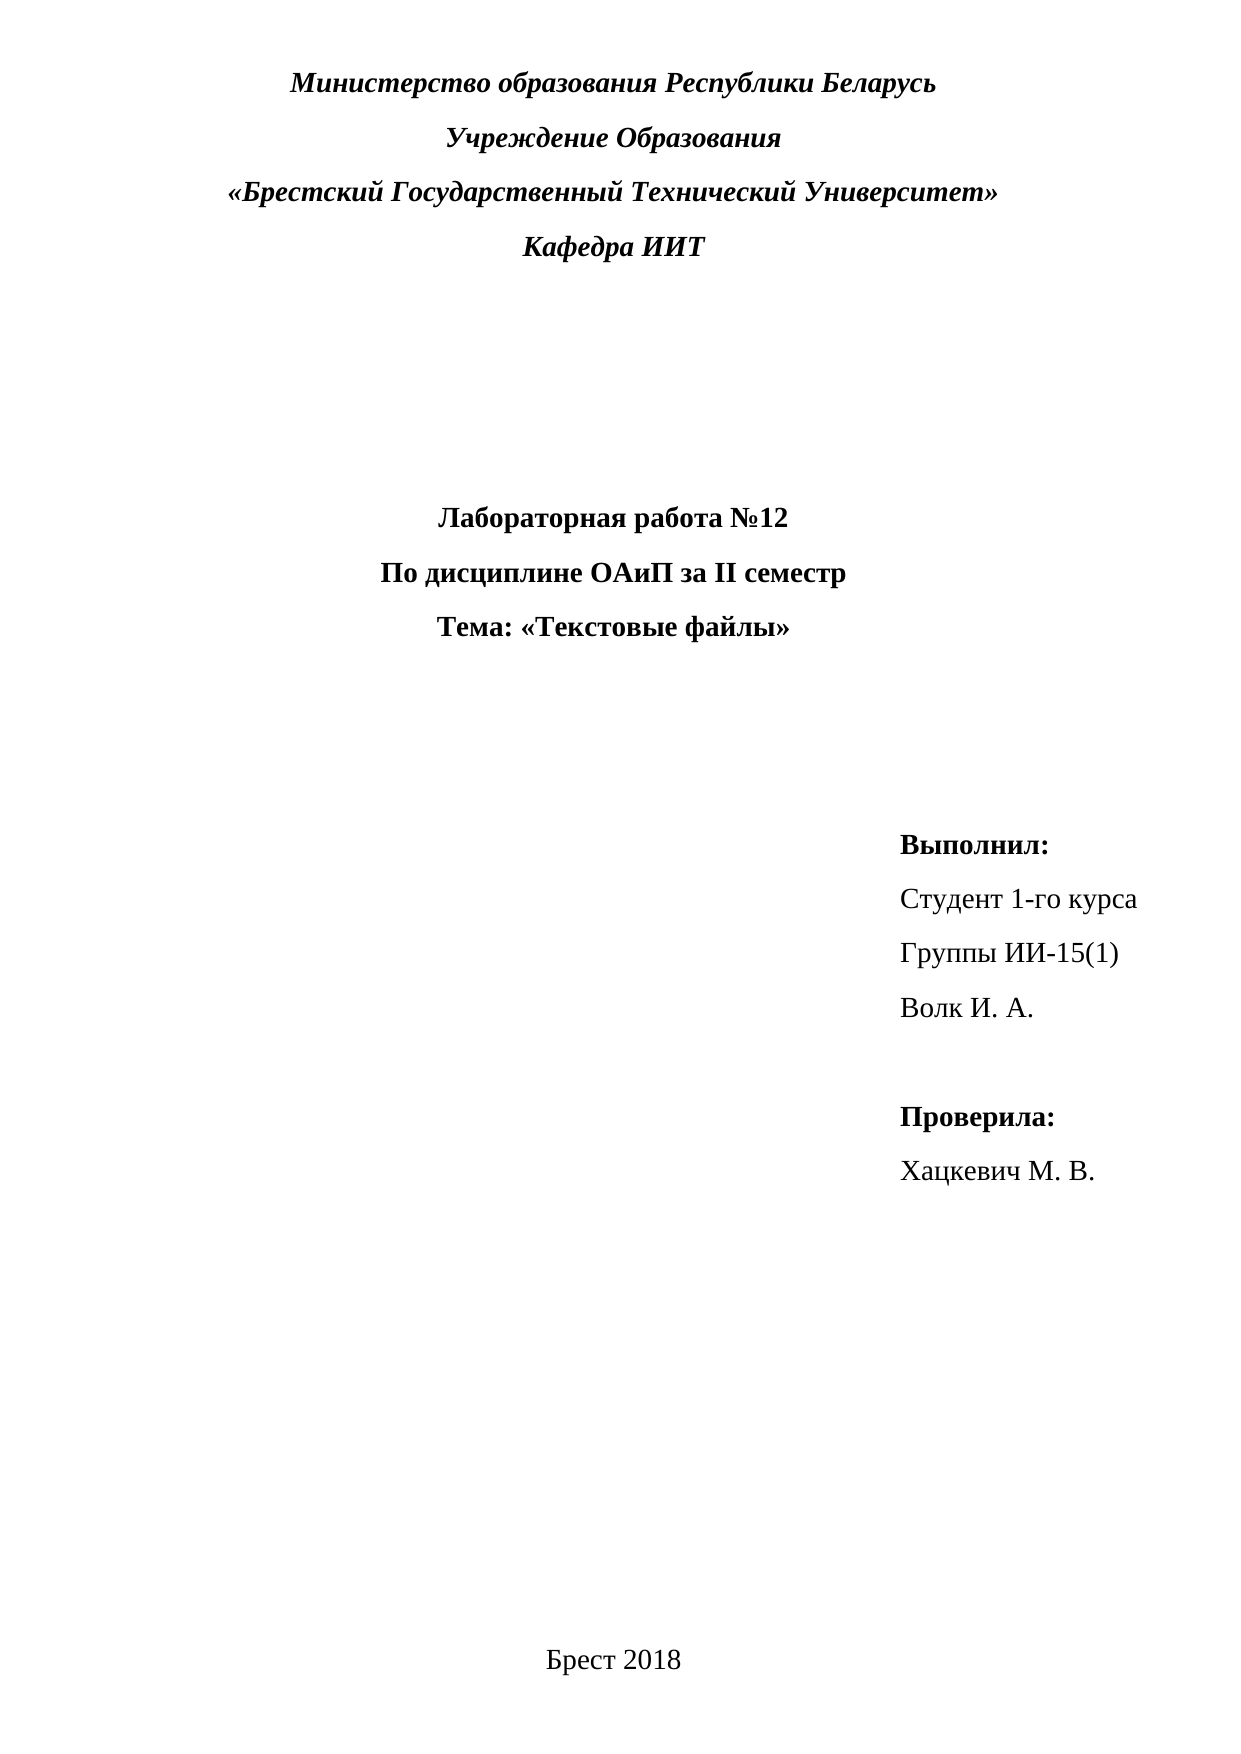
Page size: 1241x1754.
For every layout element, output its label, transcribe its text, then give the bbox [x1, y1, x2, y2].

text Министерство образования Республики Беларусь [75, 66, 1152, 99]
text Проверила: [75, 1099, 1152, 1132]
text Группы ИИ-15(1) [75, 936, 1152, 969]
text Волк И. А. [75, 990, 1152, 1023]
text Тема: «Текстовые файлы» [75, 609, 1152, 643]
text Хацкевич М. В. [75, 1153, 1152, 1187]
text «Брестский Государственный Технический Университет» [75, 174, 1152, 208]
text Брест 2018 [75, 1642, 1152, 1676]
text Кафедра ИИТ [75, 229, 1152, 262]
text Студент 1-го курса [75, 881, 1152, 915]
text По дисциплине ОАиП за II семестр [75, 555, 1152, 588]
text Выполнил: [75, 827, 1152, 860]
text Учреждение Образования [75, 120, 1152, 153]
text Лабораторная работа №12 [75, 501, 1152, 534]
